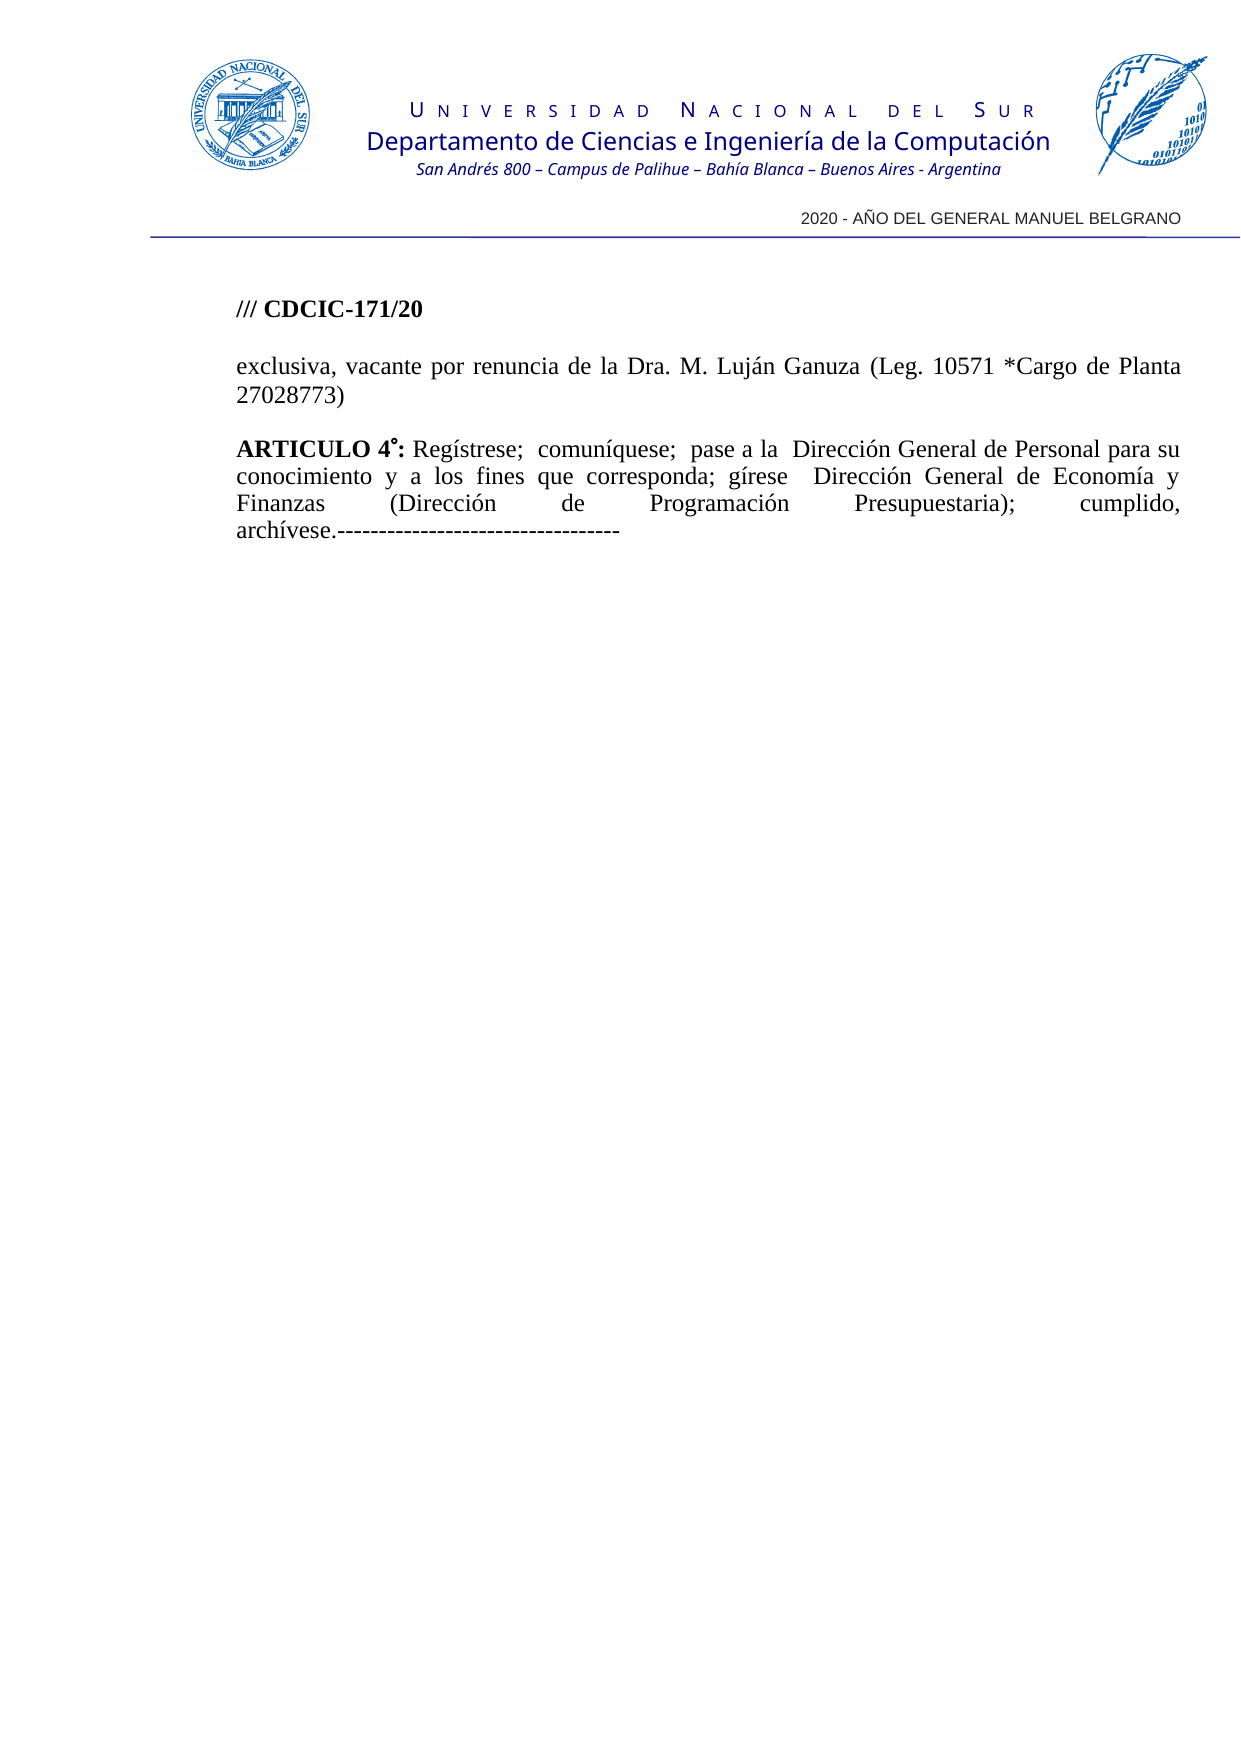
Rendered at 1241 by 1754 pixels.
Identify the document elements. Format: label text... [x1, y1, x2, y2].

text exclusiva, vacante por renuncia de la Dra. M. Luján Ganuza (Leg. 10571 *Cargo de Planta 27028773) [236, 351, 1181, 409]
text /// CDCIC-171/20 [236, 295, 1181, 322]
picture [1095, 53, 1209, 176]
picture [187, 53, 315, 174]
text ARTICULO 4: Regístrese; comuníquese; pase a la Dirección General de Personal para su conocimiento y a los fines que corresponda; gírese Dirección General de Economía y Finanzas (Dirección de Programación Presupuestaria); cumplido, archívese.---------------------------------- [236, 436, 1181, 544]
